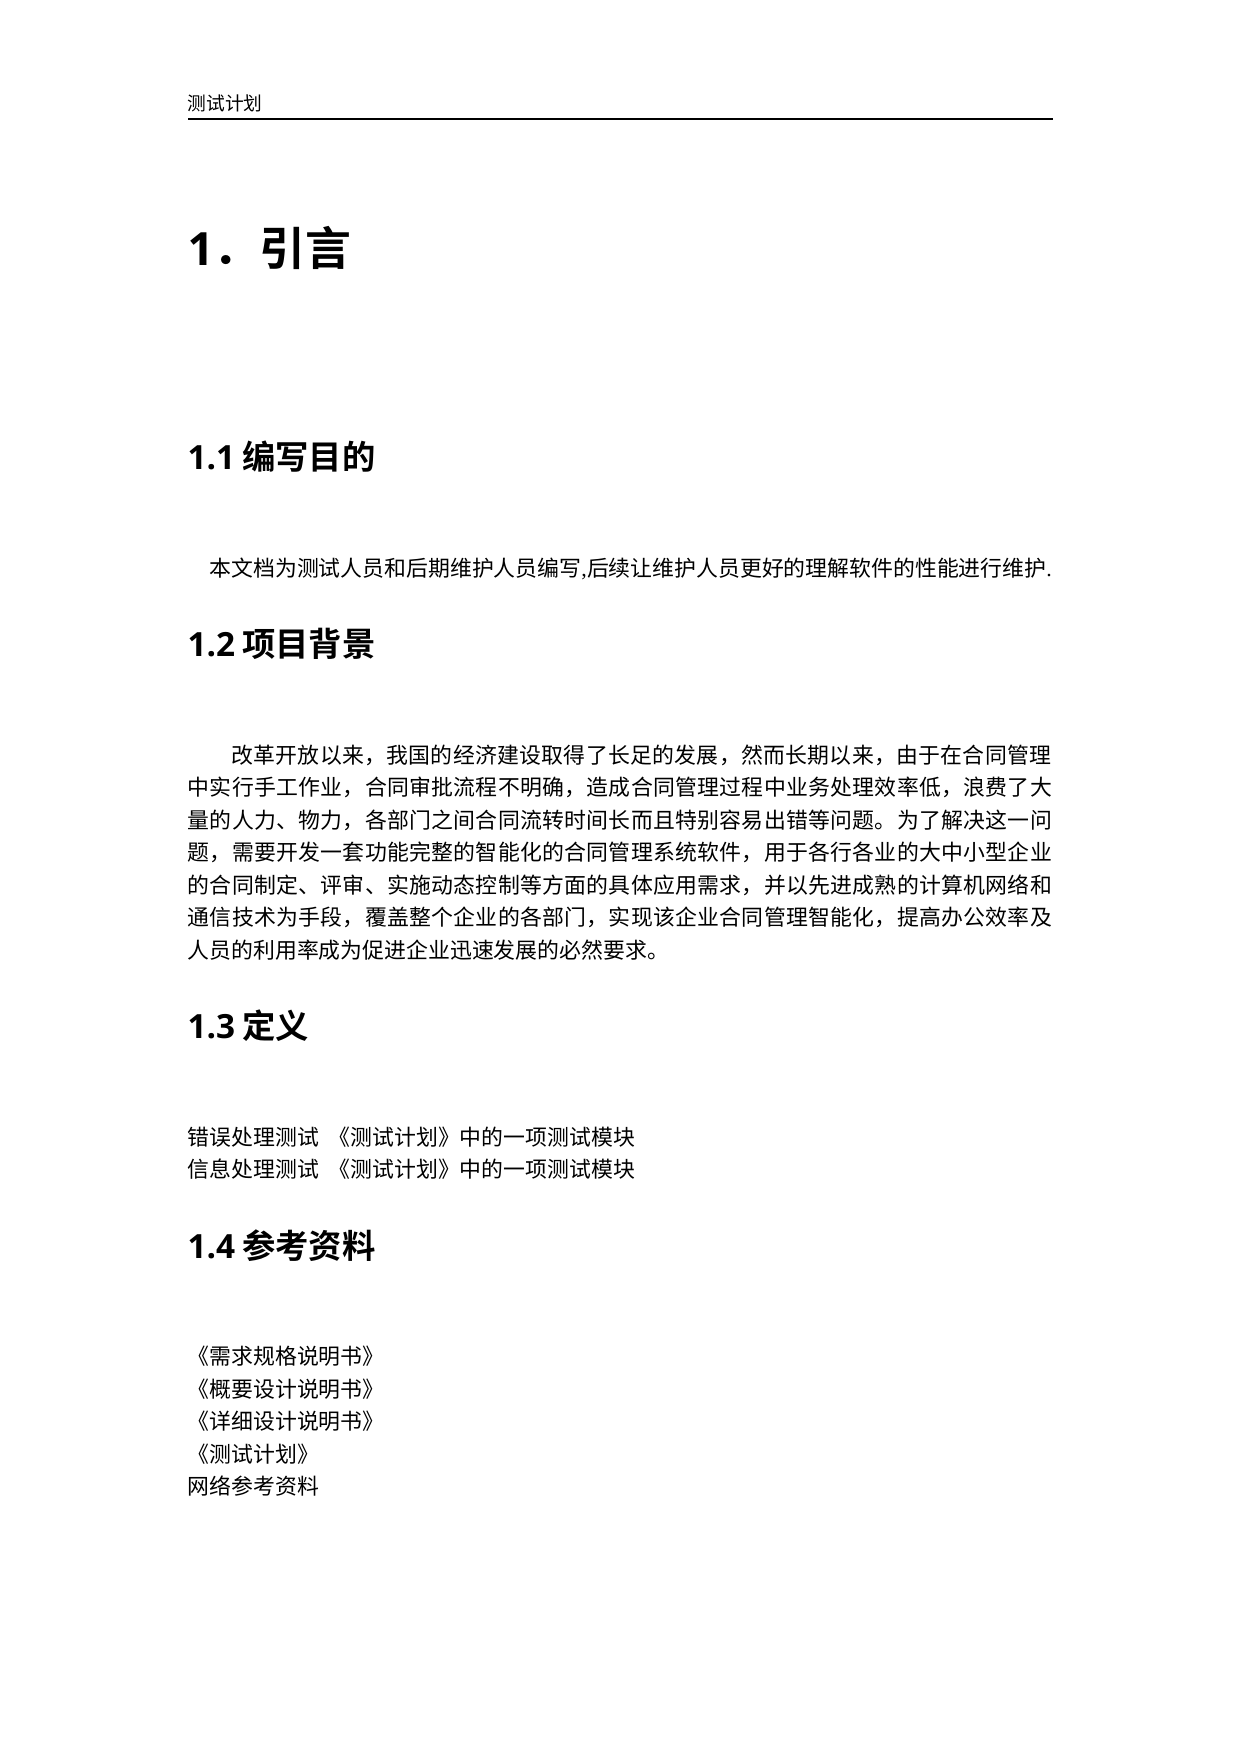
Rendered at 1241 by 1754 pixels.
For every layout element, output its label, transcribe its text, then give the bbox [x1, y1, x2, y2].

subtitle 1.1编写目的 [187, 423, 1053, 488]
subtitle 1.3定义 [187, 992, 1053, 1057]
text 信息处理测试 《测试计划》中的一项测试模块 [187, 1152, 1053, 1184]
text 改革开放以来，我国的经济建设取得了长足的发展，然而长期以来，由于在合同管理中实行手工作业，合同审批流程不明确，造成合同管理过程中业务处理效率低，浪费了大量的人力、物力，各部门之间合同流转时间长而且特别容易出错等问题。为了解决这一问题，需要开发一套功能完整的智能化的合同管理系统软件，用于各行各业的大中小型企业的合同制定、评审、实施动态控制等方面的具体应用需求，并以先进成熟的计算机网络和通信技术为手段，覆盖整个企业的各部门，实现该企业合同管理智能化，提高办公效率及人员的利用率成为促进企业迅速发展的必然要求。 [187, 737, 1053, 965]
text 本文档为测试人员和后期维护人员编写,后续让维护人员更好的理解软件的性能进行维护. [187, 550, 1053, 583]
text 《测试计划》 [187, 1436, 1053, 1469]
text 《概要设计说明书》 [187, 1371, 1053, 1404]
text 《需求规格说明书》 [187, 1339, 1053, 1371]
subtitle 1.4参考资料 [187, 1211, 1053, 1276]
subtitle 1.2项目背景 [187, 610, 1053, 675]
text 《详细设计说明书》 [187, 1404, 1053, 1436]
text 网络参考资料 [187, 1469, 1053, 1501]
subtitle 1．引言 [187, 197, 1053, 295]
text 错误处理测试 《测试计划》中的一项测试模块 [187, 1119, 1053, 1152]
